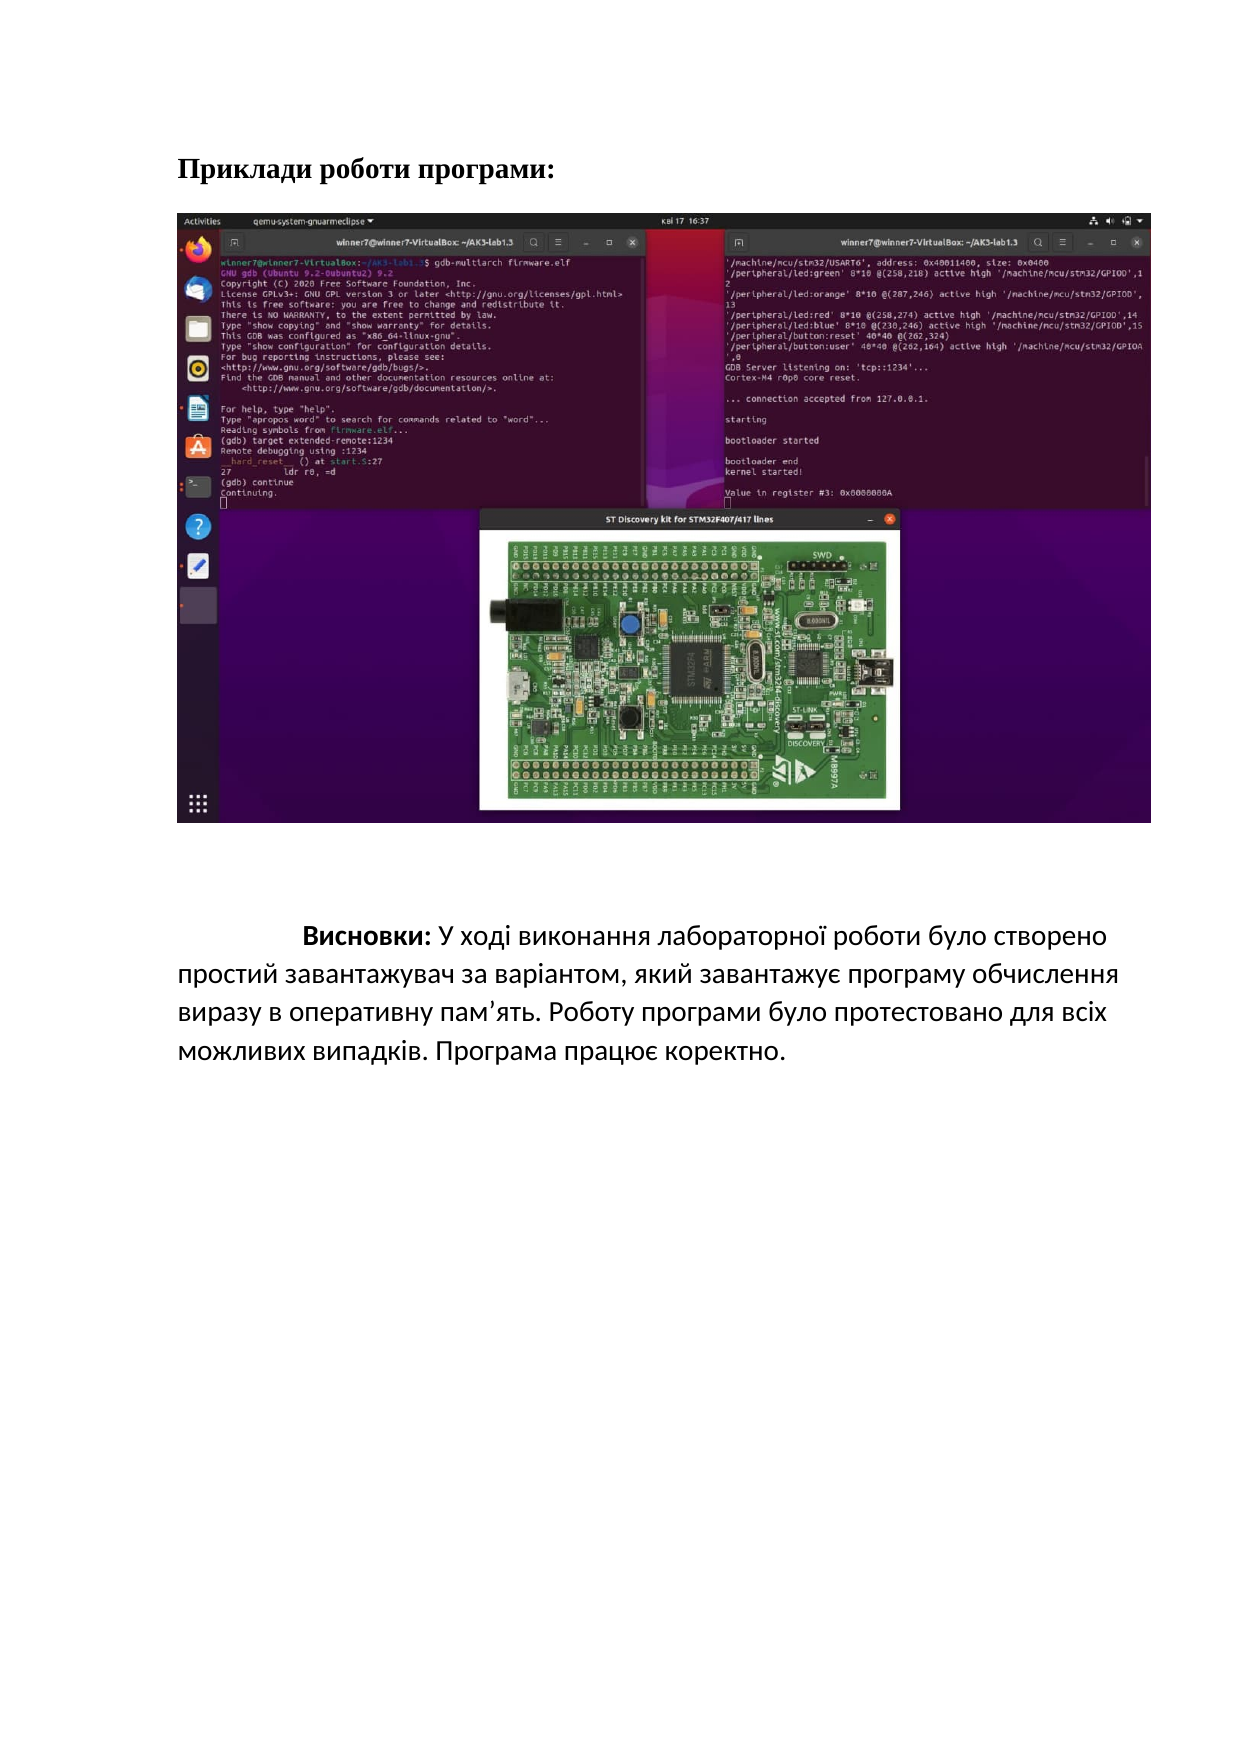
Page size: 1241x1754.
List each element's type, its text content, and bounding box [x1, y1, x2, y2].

text Висновки: У ході виконання лабораторної роботи було створено простий завантажувач за варіантом, який завантажує програму обчислення виразу в оперативну пам’ять. Роботу програми було протестовано для всіх можливих випадків. Програма працює коректно. [177, 917, 1152, 1067]
picture [177, 213, 1151, 823]
text Приклади роботи програми: [177, 152, 1152, 185]
